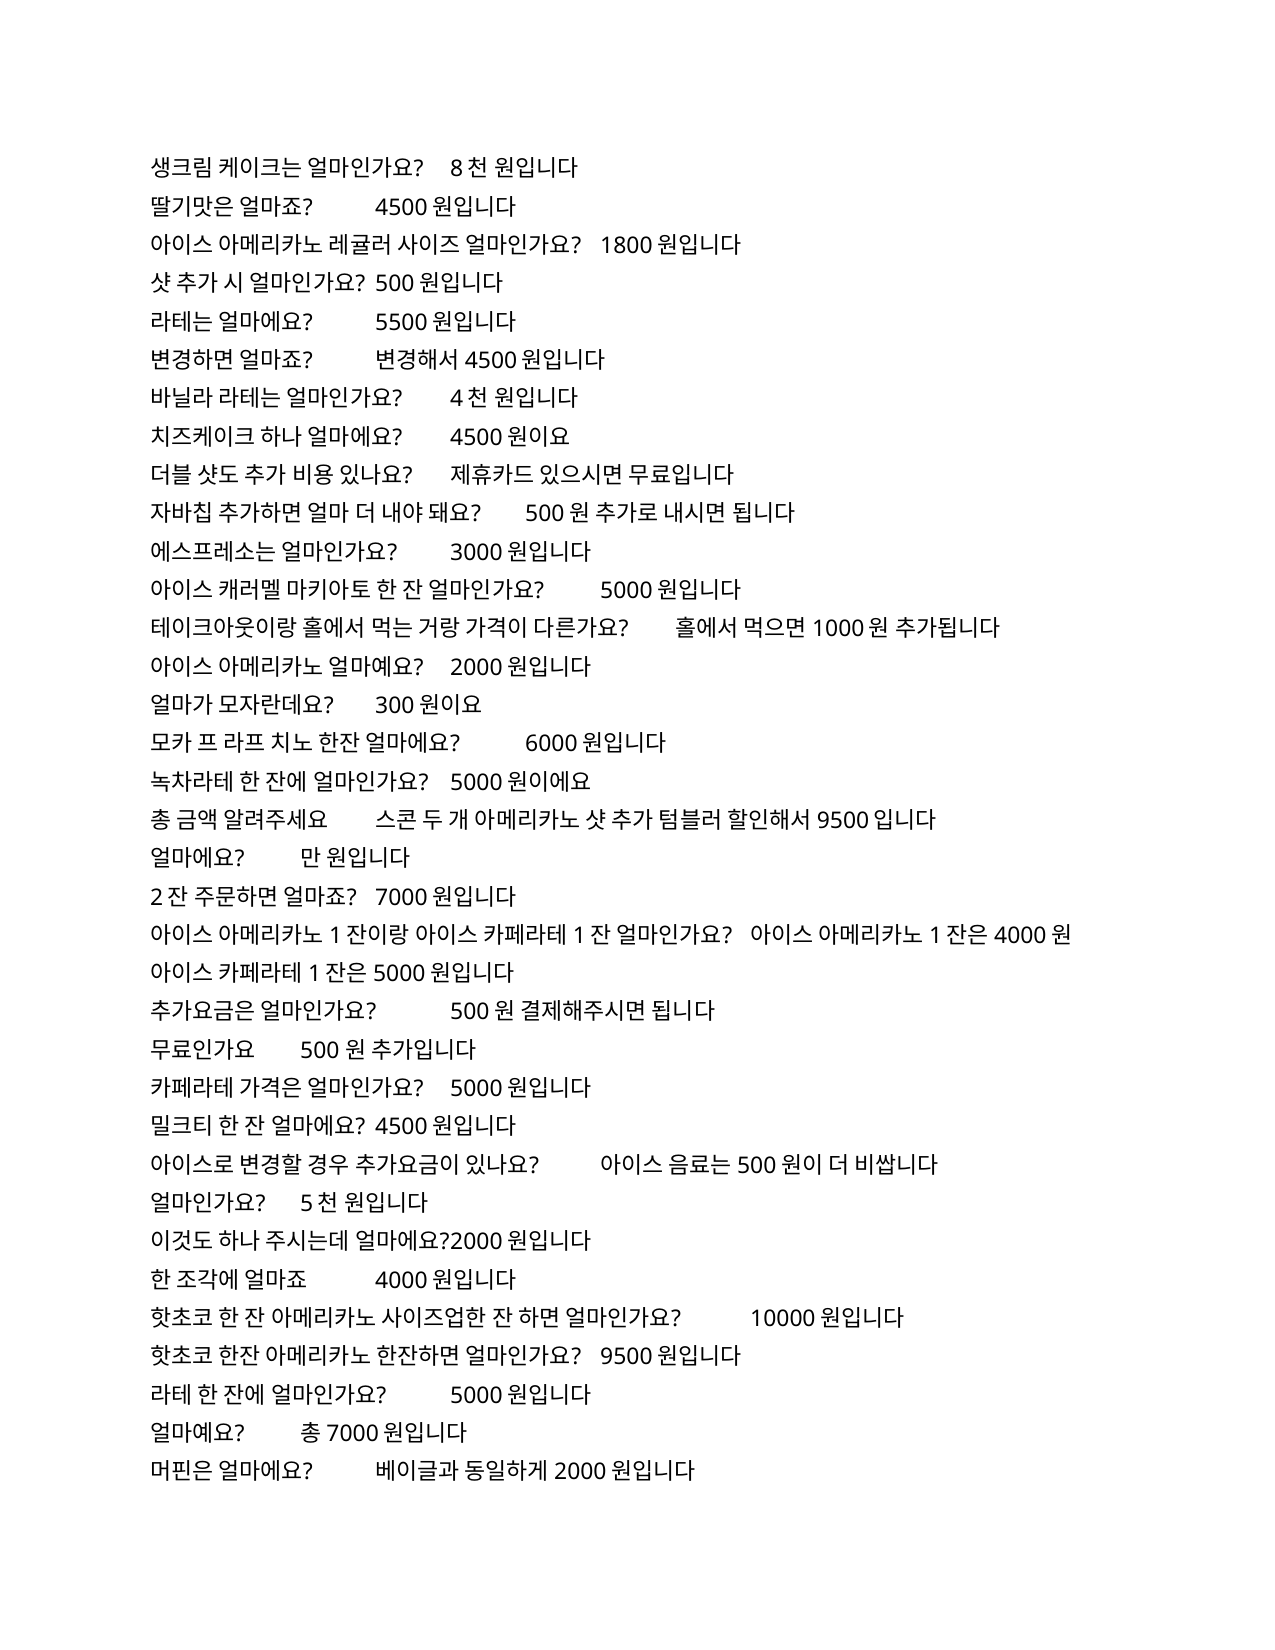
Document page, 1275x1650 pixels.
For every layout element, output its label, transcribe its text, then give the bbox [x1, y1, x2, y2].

text 아이스 아메리카노 1잔이랑 아이스 카페라테 1잔 얼마인가요? 아이스 아메리카노 1잔은 4000원 아이스 카페라테 1잔은 5000원입니다 [150, 917, 1125, 988]
text 라테 한 잔에 얼마인가요? 5000원입니다 [150, 1377, 1125, 1410]
text 라테는 얼마에요? 5500원입니다 [150, 303, 1125, 337]
text 얼마가 모자란데요? 300원이요 [150, 687, 1125, 720]
text 밀크티 한 잔 얼마에요? 4500원입니다 [150, 1108, 1125, 1142]
text 이것도 하나 주시는데 얼마에요? 2000원입니다 [150, 1223, 1125, 1257]
text 총 금액 알려주세요 스콘 두 개 아메리카노 샷 추가 텀블러 할인해서 9500입니다 [150, 802, 1125, 835]
text 생크림 케이크는 얼마인가요? 8천 원입니다 [150, 150, 1125, 183]
text 한 조각에 얼마죠 4000원입니다 [150, 1262, 1125, 1295]
text 테이크아웃이랑 홀에서 먹는 거랑 가격이 다른가요? 홀에서 먹으면 1000원 추가됩니다 [150, 610, 1125, 643]
text 아이스 캐러멜 마키아토 한 잔 얼마인가요? 5000원입니다 [150, 572, 1125, 605]
text 핫초코 한잔 아메리카노 한잔하면 얼마인가요? 9500원입니다 [150, 1338, 1125, 1372]
text 핫초코 한 잔 아메리카노 사이즈업한 잔 하면 얼마인가요? 10000원입니다 [150, 1300, 1125, 1333]
text 얼마예요? 총 7000원입니다 [150, 1415, 1125, 1448]
text 모카 프 라프 치노 한잔 얼마에요? 6000원입니다 [150, 725, 1125, 758]
text 아이스 아메리카노 레귤러 사이즈 얼마인가요? 1800원입니다 [150, 227, 1125, 260]
text 에스프레소는 얼마인가요? 3000원입니다 [150, 533, 1125, 567]
text 아이스 아메리카노 얼마예요? 2000원입니다 [150, 648, 1125, 682]
text 얼마에요? 만 원입니다 [150, 840, 1125, 873]
text 딸기맛은 얼마죠? 4500원입니다 [150, 188, 1125, 222]
text 머핀은 얼마에요? 베이글과 동일하게 2000원입니다 [150, 1453, 1125, 1487]
text 무료인가요 500 원 추가입니다 [150, 1032, 1125, 1065]
text 변경하면 얼마죠? 변경해서 4500원입니다 [150, 342, 1125, 375]
text 2잔 주문하면 얼마죠? 7000원입니다 [150, 878, 1125, 912]
text 카페라테 가격은 얼마인가요? 5000원입니다 [150, 1070, 1125, 1103]
text 더블 샷도 추가 비용 있나요? 제휴카드 있으시면 무료입니다 [150, 457, 1125, 490]
text 자바칩 추가하면 얼마 더 내야 돼요? 500원 추가로 내시면 됩니다 [150, 495, 1125, 528]
text 바닐라 라테는 얼마인가요? 4천 원입니다 [150, 380, 1125, 413]
text 샷 추가 시 얼마인가요? 500원입니다 [150, 265, 1125, 298]
text 얼마인가요? 5천 원입니다 [150, 1185, 1125, 1218]
text 녹차라테 한 잔에 얼마인가요? 5000원이에요 [150, 763, 1125, 797]
text 추가요금은 얼마인가요? 500원 결제해주시면 됩니다 [150, 993, 1125, 1027]
text 치즈케이크 하나 얼마에요? 4500원이요 [150, 418, 1125, 452]
text 아이스로 변경할 경우 추가요금이 있나요? 아이스 음료는 500원이 더 비쌉니다 [150, 1147, 1125, 1180]
